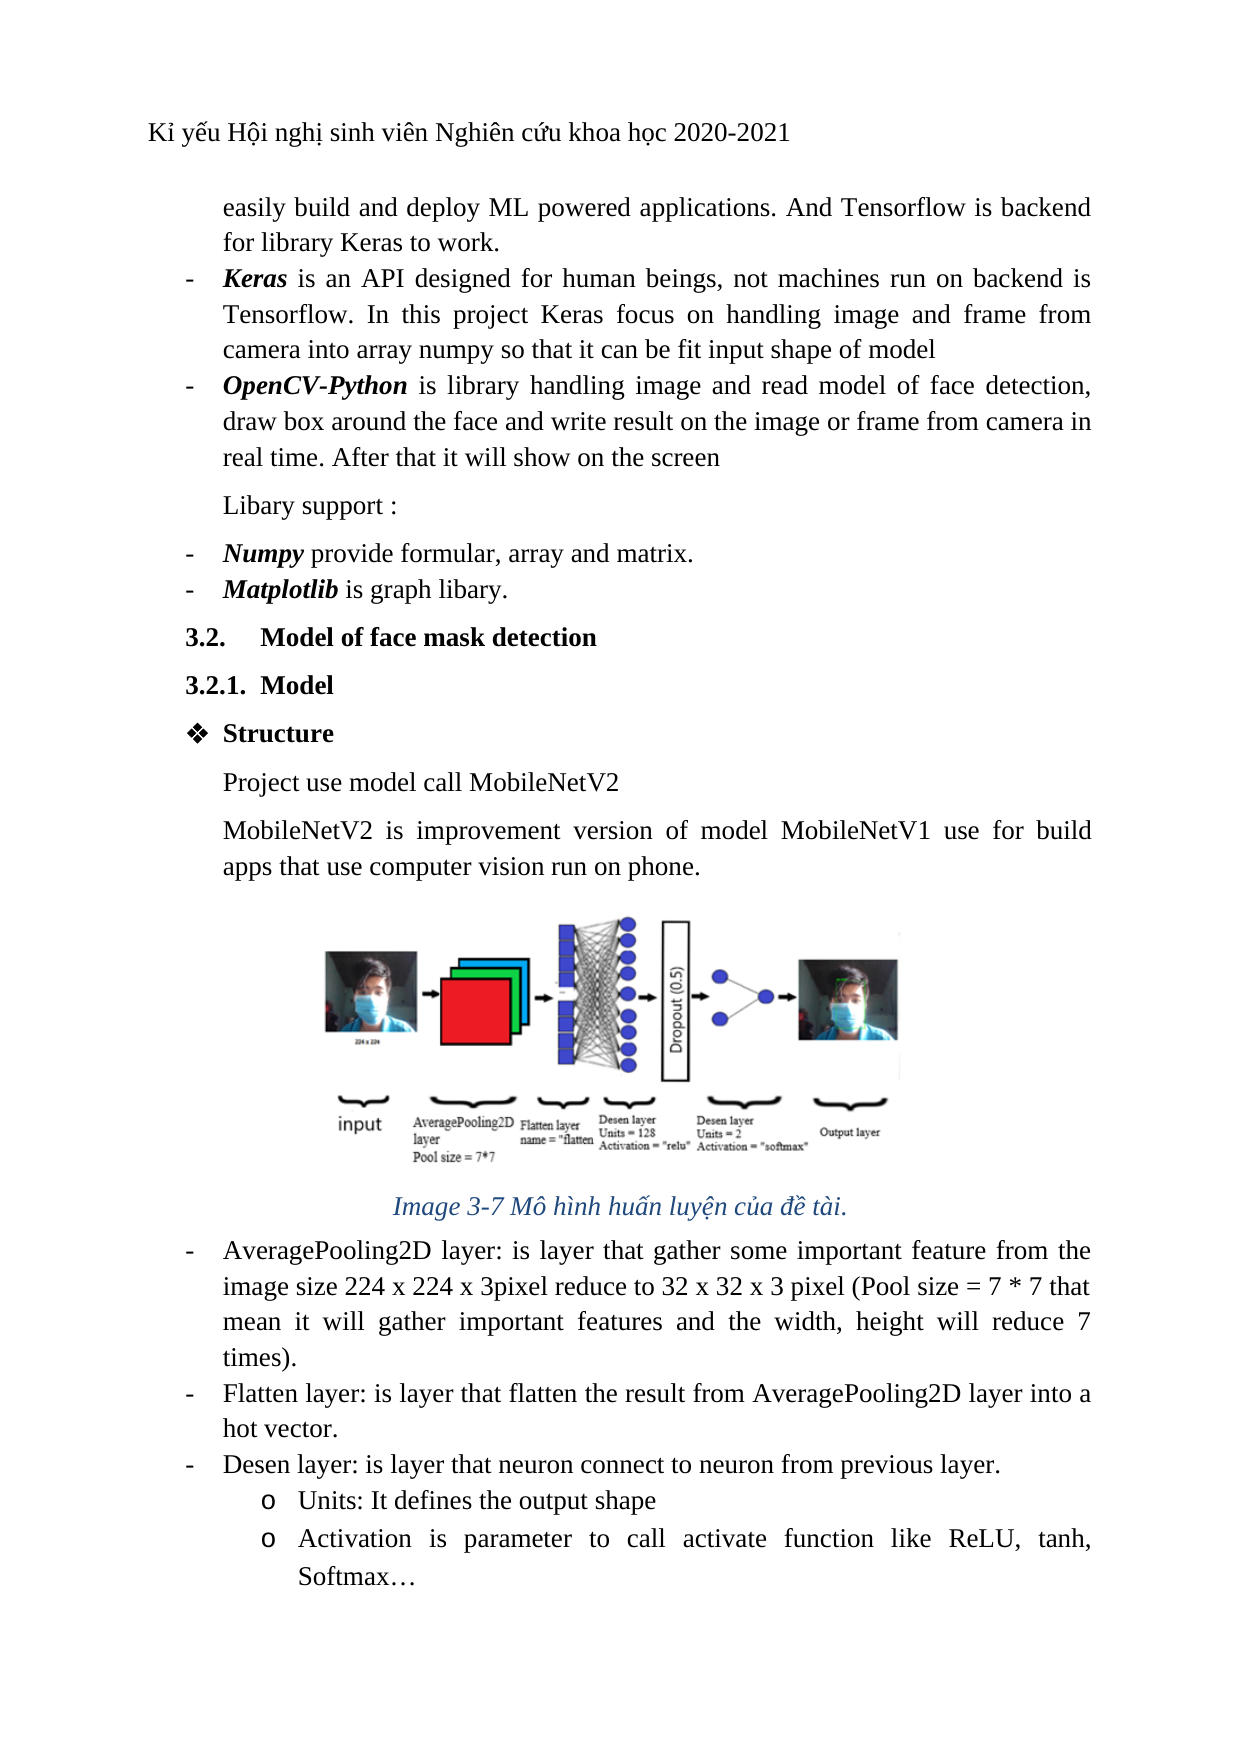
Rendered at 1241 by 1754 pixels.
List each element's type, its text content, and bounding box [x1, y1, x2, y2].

list Keras is an API designed for human beings, not machines run on backend is Tensorflow. In this project Keras focus on handling image and frame from camera into array numpy so that it can be fit input shape of model [185, 262, 1092, 365]
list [185, 191, 1092, 257]
list Numpy provide formular, array and matrix. [185, 537, 1092, 568]
text Project use model call MobileNetV2 [148, 766, 1092, 797]
subtitle Model [185, 669, 1092, 701]
list Desen layer: is layer that neuron connect to neuron from previous layer. [185, 1448, 1092, 1479]
list Structure [185, 718, 1092, 749]
subtitle Model of face mask detection [185, 621, 1092, 652]
text MobileNetV2 is improvement version of model MobileNetV1 use for build apps that use computer vision run on phone. [223, 814, 1092, 881]
picture [313, 898, 928, 1178]
list Flatten layer: is layer that flatten the result from AveragePooling2D layer into a hot vector. [185, 1377, 1092, 1444]
list Activation is parameter to call activate function like ReLU, tanh, Softmax… [260, 1522, 1092, 1592]
list AveragePooling2D layer: is layer that gather some important feature from the image size 224 x 224 x 3pixel reduce to 32 x 32 x 3 pixel (Pool size = 7 * 7 that mean it will gather important features and the width, height will reduce 7 times). [185, 1234, 1092, 1372]
text Libary support : [148, 489, 1092, 520]
list OpenCV-Python is library handling image and read model of face detection, draw box around the face and write result on the image or frame from camera in real time. After that it will show on the screen [185, 369, 1092, 472]
list Units: It defines the output shape [260, 1484, 1092, 1517]
list Matplotlib is graph libary. [185, 573, 1092, 604]
